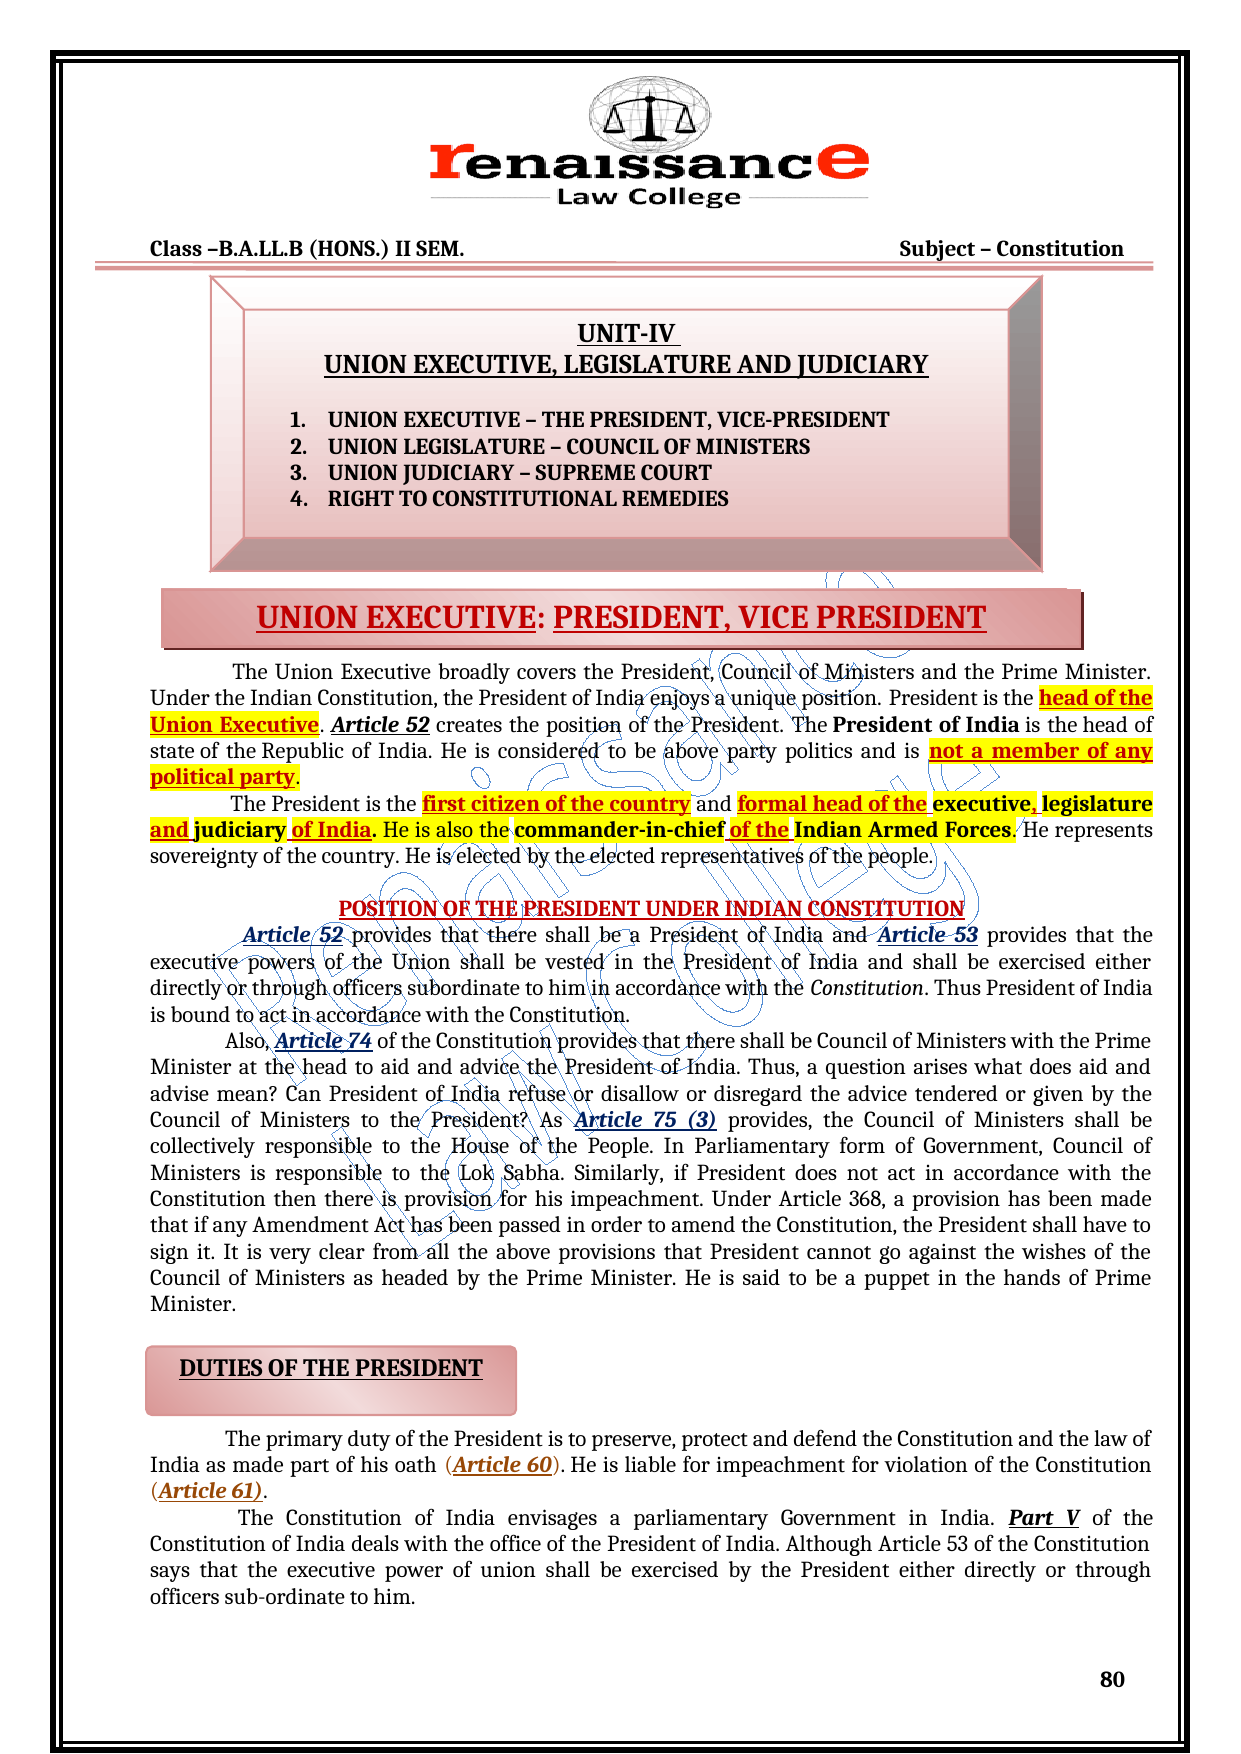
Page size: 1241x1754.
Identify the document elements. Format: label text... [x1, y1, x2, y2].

text The Constitution of India envisages a parliamentary Government in India. Part V of the Constitution of India deals with the office of the President of India. Although Article 53 of the Constitution says that the executive power of union shall be exercised by the President either directly or through officers sub-ordinate to him. [150, 1504, 1153, 1610]
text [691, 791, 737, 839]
text POSITION OF THE PRESIDENT UNDER INDIAN CONSTITUTION [150, 896, 1153, 922]
text The Union Executive broadly covers the President, Council of Ministers and the Prime Minister. Under the Indian Constitution, the President of India enjoys a unique position. President is the head of the Union Executive. Article 52 creates the position of the President. The President of India is the head of state of the Republic of India. He is considered to be above party politics and is not a member of any political party. [150, 659, 1153, 791]
text Article 52 provides that there shall be a President of India and Article 53 provides that the executive powers of the Union shall be vested in the President of India and shall be exercised either directly or through officers subordinate to him in accordance with the Constitution. Thus President of India is bound to act in accordance with the Constitution. [150, 922, 1153, 1028]
text Also, Article 74 of the Constitution provides that there shall be Council of Ministers with the Prime Minister at the head to aid and advice the President of India. Thus, a question arises what does aid and advise mean? Can President of India refuse or disallow or disregard the advice tendered or given by the Council of Ministers to the President? As Article 75 (3) provides, the Council of Ministers shall be collectively responsible to the House of the People. In Parliamentary form of Government, Council of Ministers is responsible to the Lok Sabha. Similarly, if President does not act in accordance with the Constitution then there is provision for his impeachment. Under Article 368, a provision has been made that if any Amendment Act has been passed in order to amend the Constitution, the President shall have to sign it. It is very clear from all the above provisions that President cannot go against the wishes of the Council of Ministers as headed by the Prime Minister. He is said to be a puppet in the hands of Prime Minister. [150, 1028, 1153, 1318]
picture [406, 75, 897, 209]
text The President is the first citizen of the country and formal head of the executive, legislature and judiciary of India. He is also the commander-in-chief of the Indian Armed Forces. He represents sovereignty of the country. He is elected by the elected representatives of the people. [150, 814, 1153, 869]
text The primary duty of the President is to preserve, protect and defend the Constitution and the law of India as made part of his oath (Article 60). He is liable for impeachment for violation of the Constitution (Article 61). [150, 1425, 1153, 1504]
